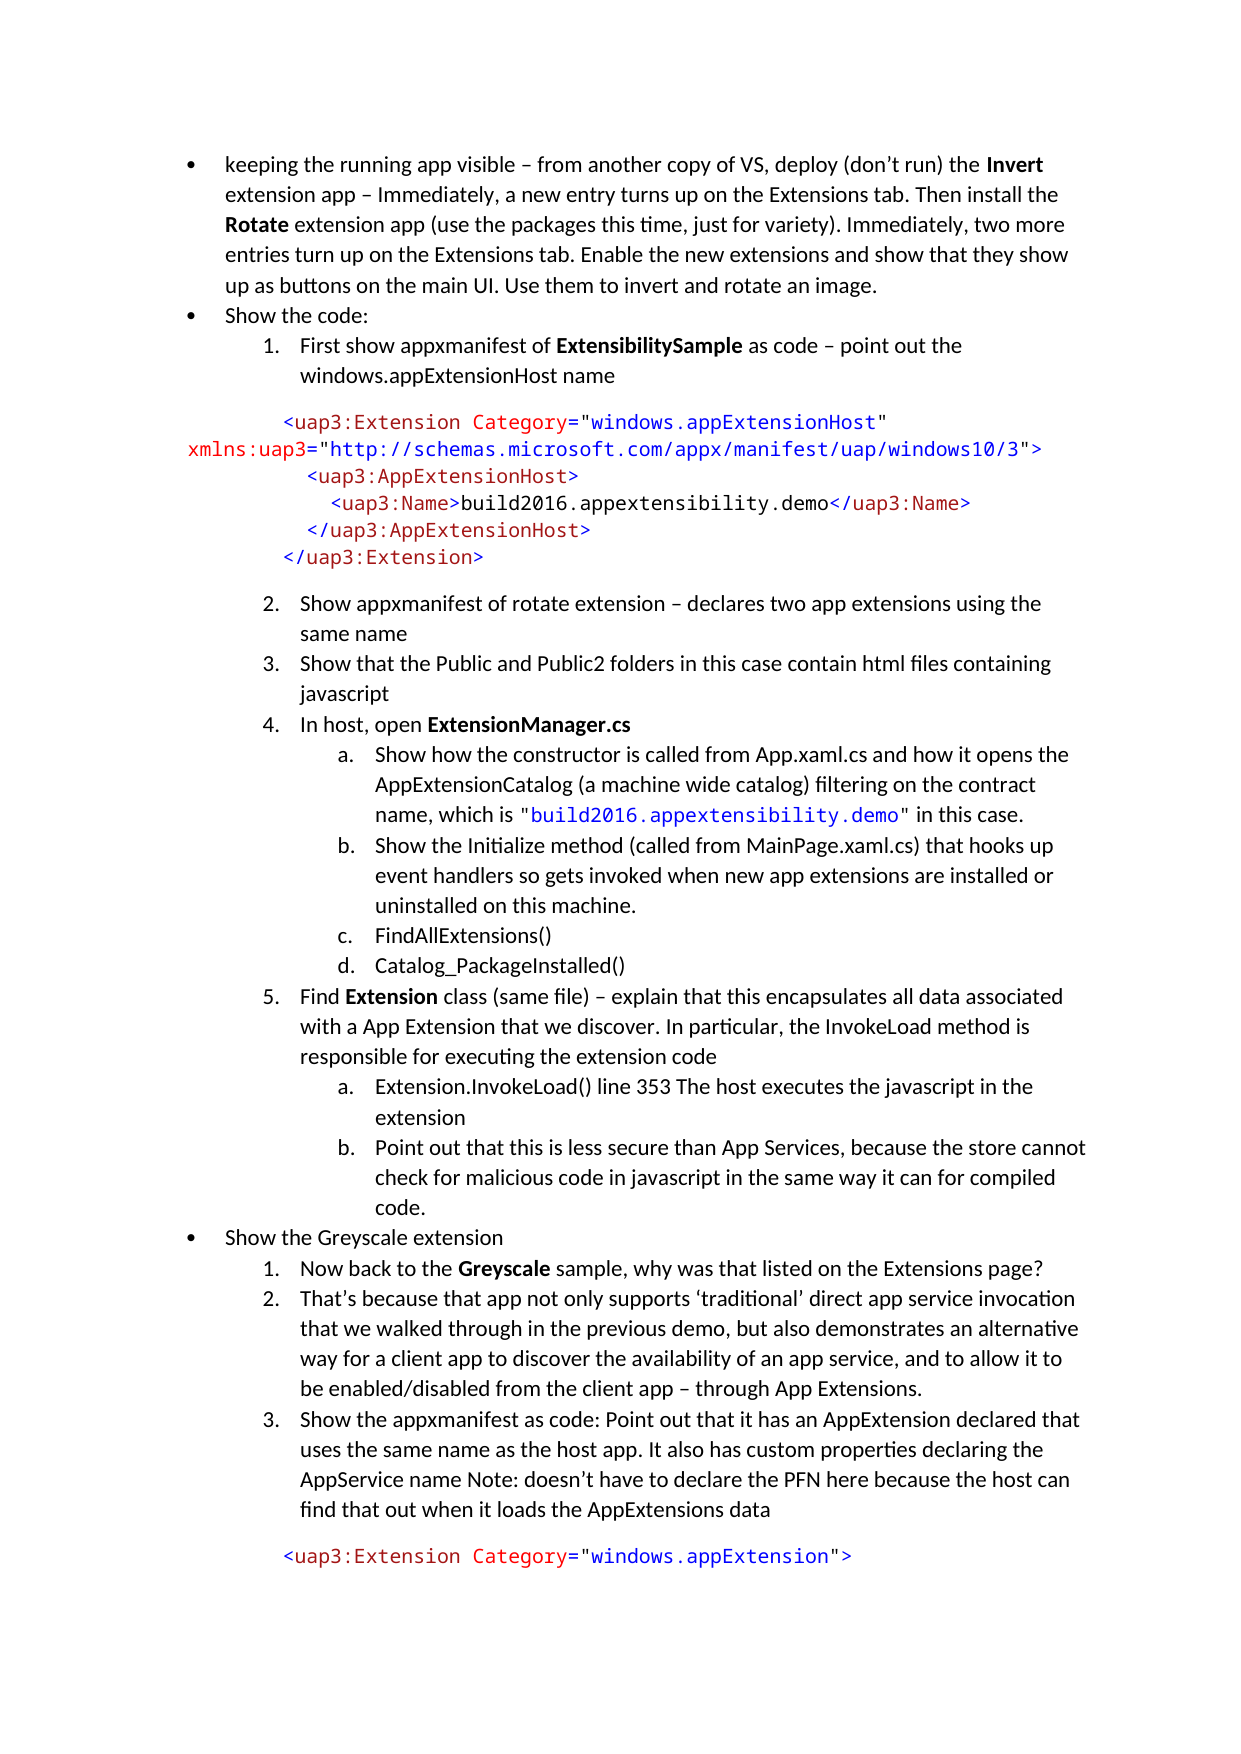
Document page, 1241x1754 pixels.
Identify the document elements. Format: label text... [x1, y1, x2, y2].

list Catalog_PackageInstalled() [337, 952, 1090, 979]
list Now back to the Greyscale sample, why was that listed on the Extensions page? [262, 1254, 1090, 1282]
list Show the Greyscale extension [187, 1223, 1090, 1251]
list Show appxmanifest of rotate extension – declares two app extensions using the same name [262, 589, 1090, 647]
list keeping the running app visible – from another copy of VS, deploy (don’t run) the Invert extension app – Immediately, a new entry turns up on the Extensions tab. Then install the Rotate extension app (use the packages this time, just for variety). Immediately, two more entries turn up on the Extensions tab. Enable the new extensions and show that they show up as buttons on the main UI. Use them to invert and rotate an image. [187, 150, 1090, 299]
list That’s because that app not only supports ‘traditional’ direct app service invocation that we walked through in the previous demo, but also demonstrates an alternative way for a client app to discover the availability of an app service, and to allow it to be enabled/disabled from the client app – through App Extensions. [262, 1284, 1090, 1402]
text <uap3:AppExtensionHost> [187, 462, 1090, 489]
list Extension.InvokeLoad() line 353 The host executes the javascript in the extension [337, 1072, 1090, 1131]
text </uap3:Extension> [187, 543, 1090, 570]
text <uap3:Extension Category="windows.appExtension"> [187, 1542, 1090, 1569]
list Find Extension class (same file) – explain that this encapsulates all data associated with a App Extension that we discover. In particular, the InvokeLoad method is responsible for executing the extension code [262, 982, 1090, 1070]
list Show how the constructor is called from App.xaml.cs and how it opens the AppExtensionCatalog (a machine wide catalog) filtering on the contract name, which is "build2016.appextensibility.demo" in this case. [337, 740, 1090, 828]
list Point out that this is less secure than App Services, because the store cannot check for malicious code in javascript in the same way it can for compiled code. [337, 1133, 1090, 1221]
text <uap3:Extension Category="windows.appExtensionHost" xmlns:uap3="http://schemas.microsoft.com/appx/manifest/uap/windows10/3"> [187, 408, 1090, 462]
list FindAllExtensions() [337, 921, 1090, 949]
list Show the code: [187, 301, 1090, 329]
list Show that the Public and Public2 folders in this case contain html files containing javascript [262, 649, 1090, 708]
list In host, open ExtensionManager.cs [262, 710, 1090, 738]
text <uap3:Name>build2016.appextensibility.demo</uap3:Name> [187, 489, 1090, 516]
list First show appxmanifest of ExtensibilitySample as code – point out the windows.appExtensionHost name [262, 331, 1090, 389]
list Show the appxmanifest as code: Point out that it has an AppExtension declared that uses the same name as the host app. It also has custom properties declaring the AppService name Note: doesn’t have to declare the PFN here because the host can find that out when it loads the AppExtensions data [262, 1405, 1090, 1523]
list Show the Initialize method (called from MainPage.xaml.cs) that hooks up event handlers so gets invoked when new app extensions are installed or uninstalled on this machine. [337, 831, 1090, 919]
text </uap3:AppExtensionHost> [187, 516, 1090, 543]
